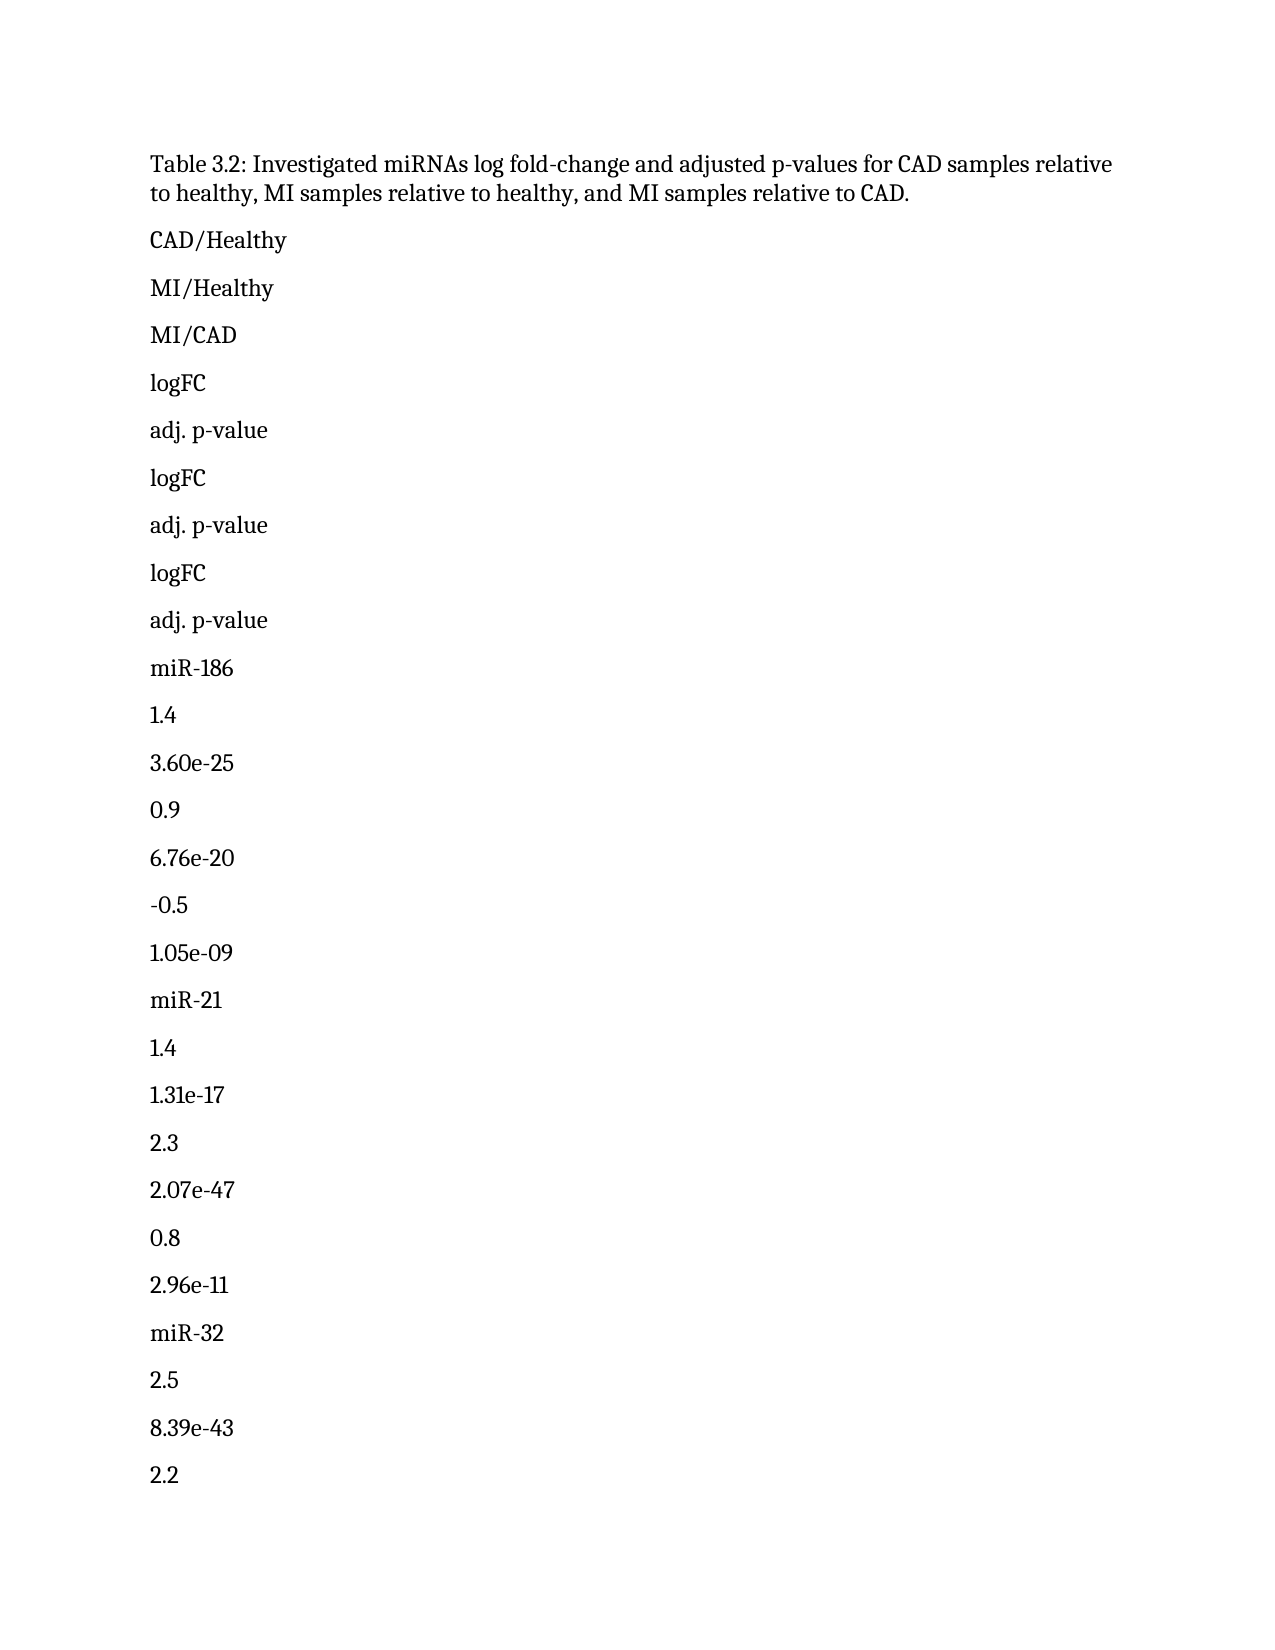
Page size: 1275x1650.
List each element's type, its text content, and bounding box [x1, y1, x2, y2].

text 2.96e-11 [150, 1271, 1125, 1300]
text miR-186 [150, 654, 1125, 682]
text adj. p-value [150, 416, 1125, 445]
text logFC [150, 369, 1125, 397]
text 1.31e-17 [150, 1081, 1125, 1110]
text adj. p-value [150, 511, 1125, 540]
text -0.5 [150, 891, 1125, 920]
text MI/CAD [150, 321, 1125, 350]
text 2.2 [150, 1461, 1125, 1490]
text logFC [150, 559, 1125, 587]
text 1.4 [150, 1034, 1125, 1062]
text 2.5 [150, 1366, 1125, 1395]
text 6.76e-20 [150, 844, 1125, 872]
text 2.07e-47 [150, 1176, 1125, 1205]
text 2.3 [150, 1129, 1125, 1157]
text 0.8 [150, 1224, 1125, 1252]
text 1.05e-09 [150, 939, 1125, 967]
text miR-21 [150, 986, 1125, 1015]
text 3.60e-25 [150, 749, 1125, 777]
text CAD/Healthy [150, 226, 1125, 255]
text 8.39e-43 [150, 1414, 1125, 1442]
text 0.9 [150, 796, 1125, 825]
text 1.4 [150, 701, 1125, 730]
text miR-32 [150, 1319, 1125, 1347]
text MI/Healthy [150, 274, 1125, 302]
text logFC [150, 464, 1125, 492]
text adj. p-value [150, 606, 1125, 635]
